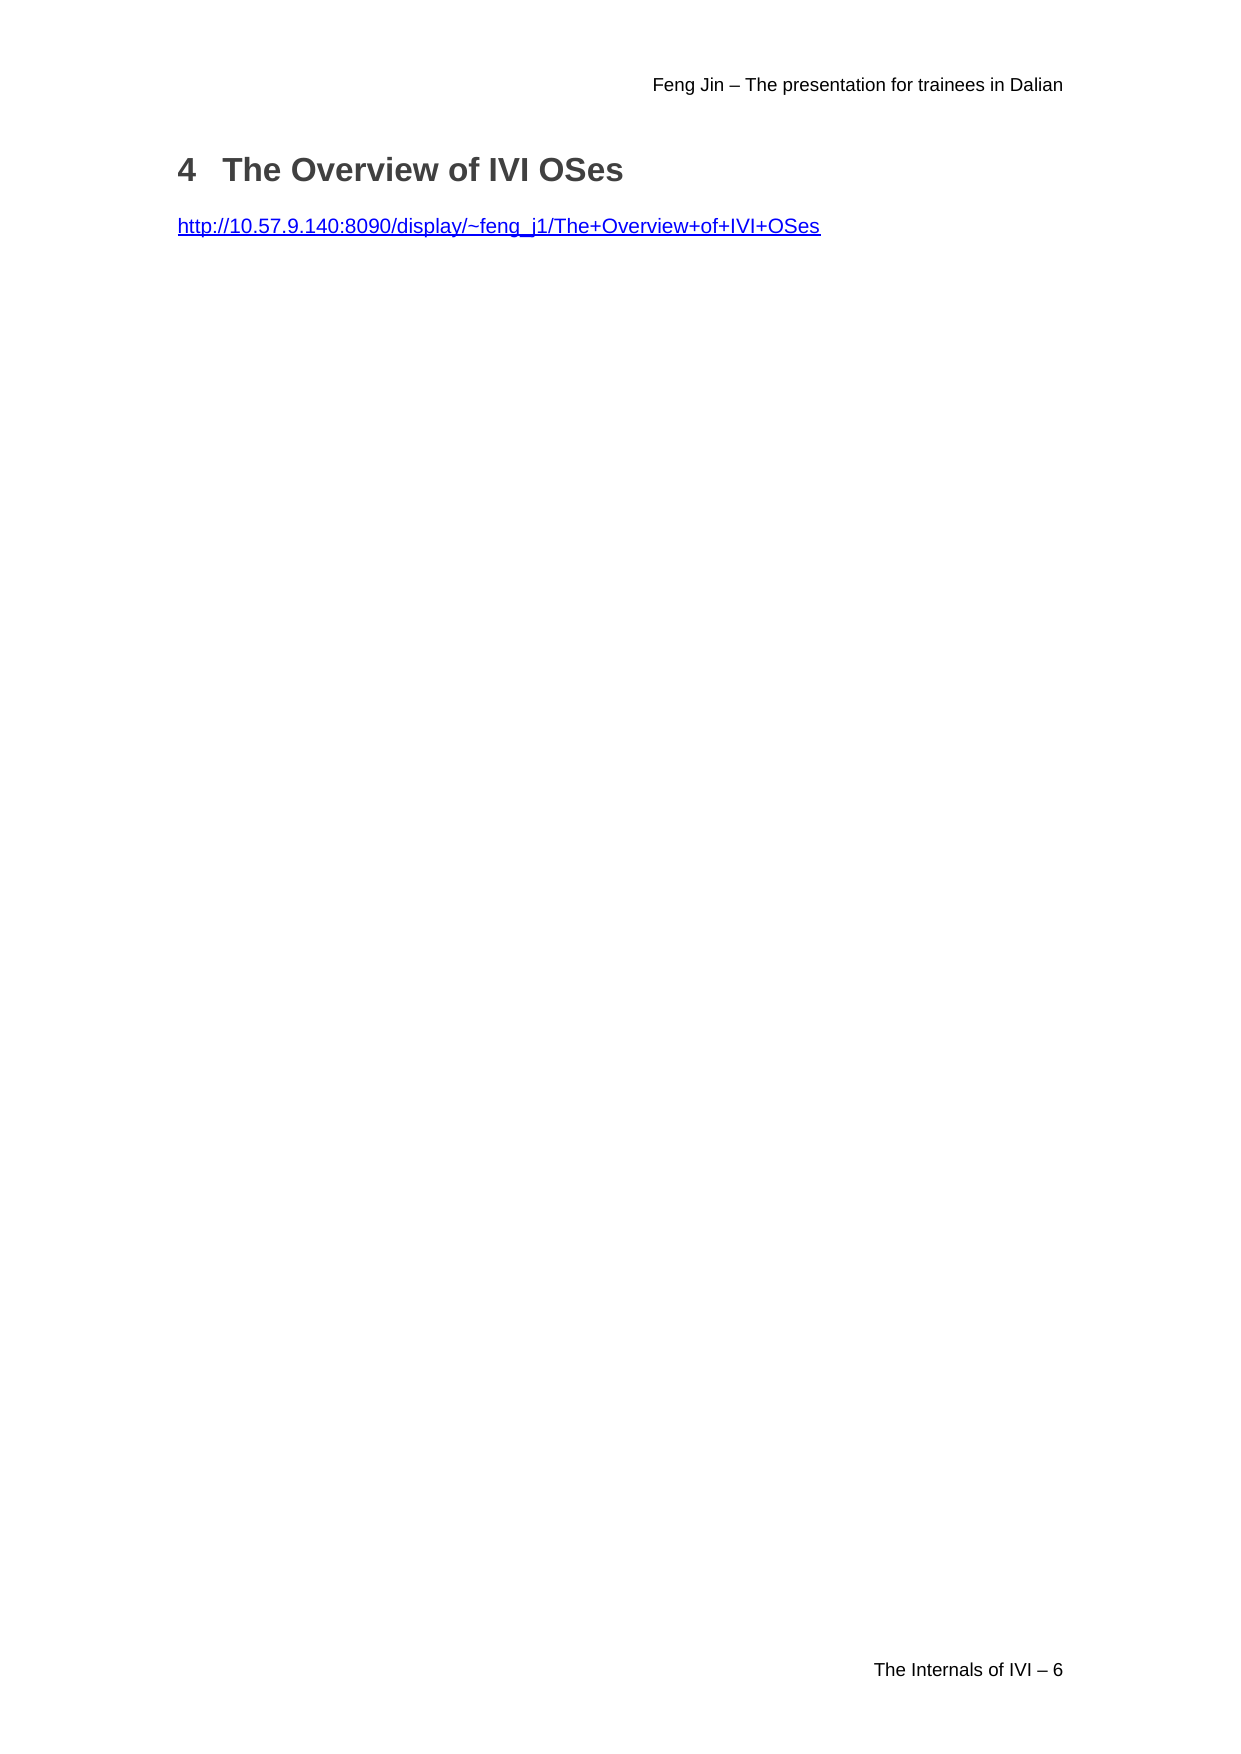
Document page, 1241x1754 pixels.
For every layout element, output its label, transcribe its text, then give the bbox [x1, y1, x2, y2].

text http://10.57.9.140:8090/display/~feng_j1/The+Overview+of+IVI+OSes [177, 213, 1063, 237]
subtitle The Overview of IVI OSes [177, 150, 1063, 188]
